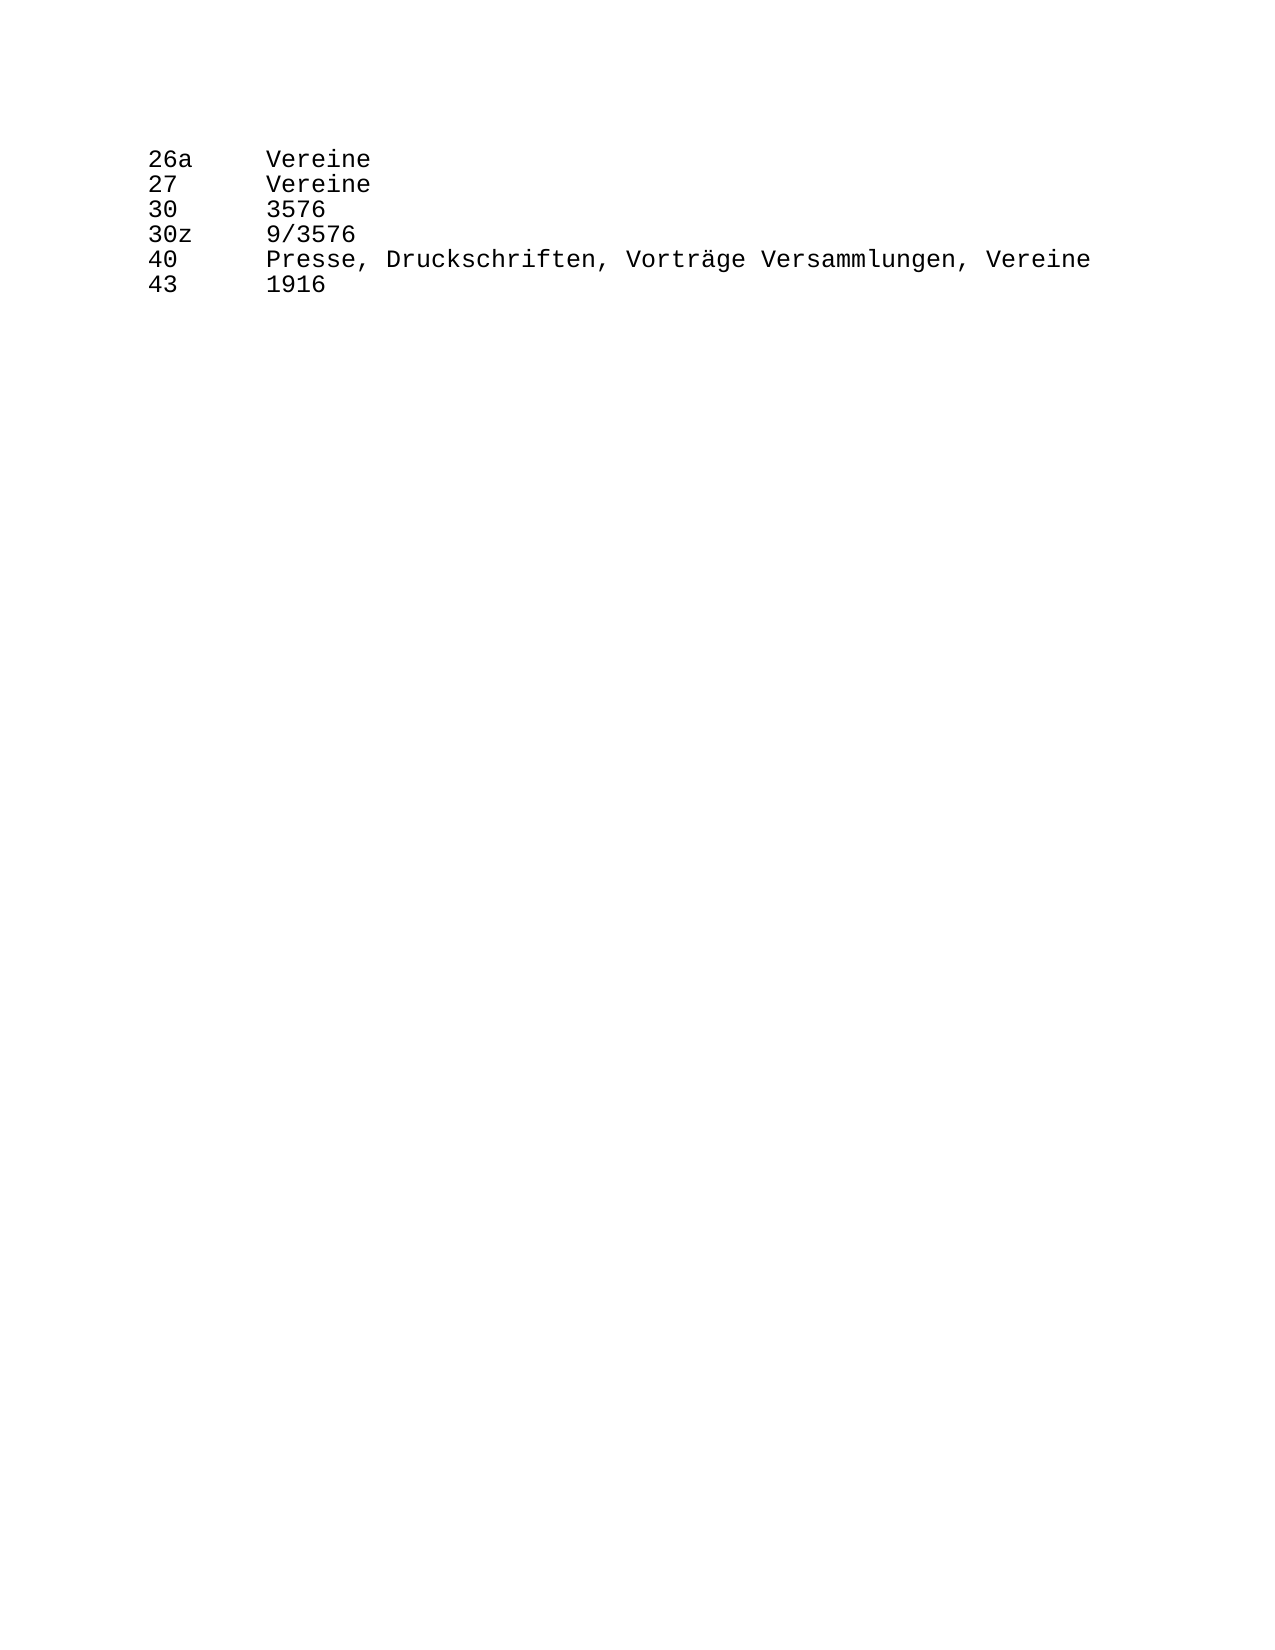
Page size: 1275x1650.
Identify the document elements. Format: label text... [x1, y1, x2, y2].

text 27 Vereine [148, 173, 1127, 198]
text 26a Vereine [148, 148, 1127, 173]
text 30z 9/3576 [148, 223, 1127, 248]
text 40 s[Presse]s, Druckschriften, Vorträge Versammlungen, Vereine [148, 248, 1127, 273]
text 30 3576 [148, 198, 1127, 223]
text 43 1916 [148, 273, 1127, 298]
